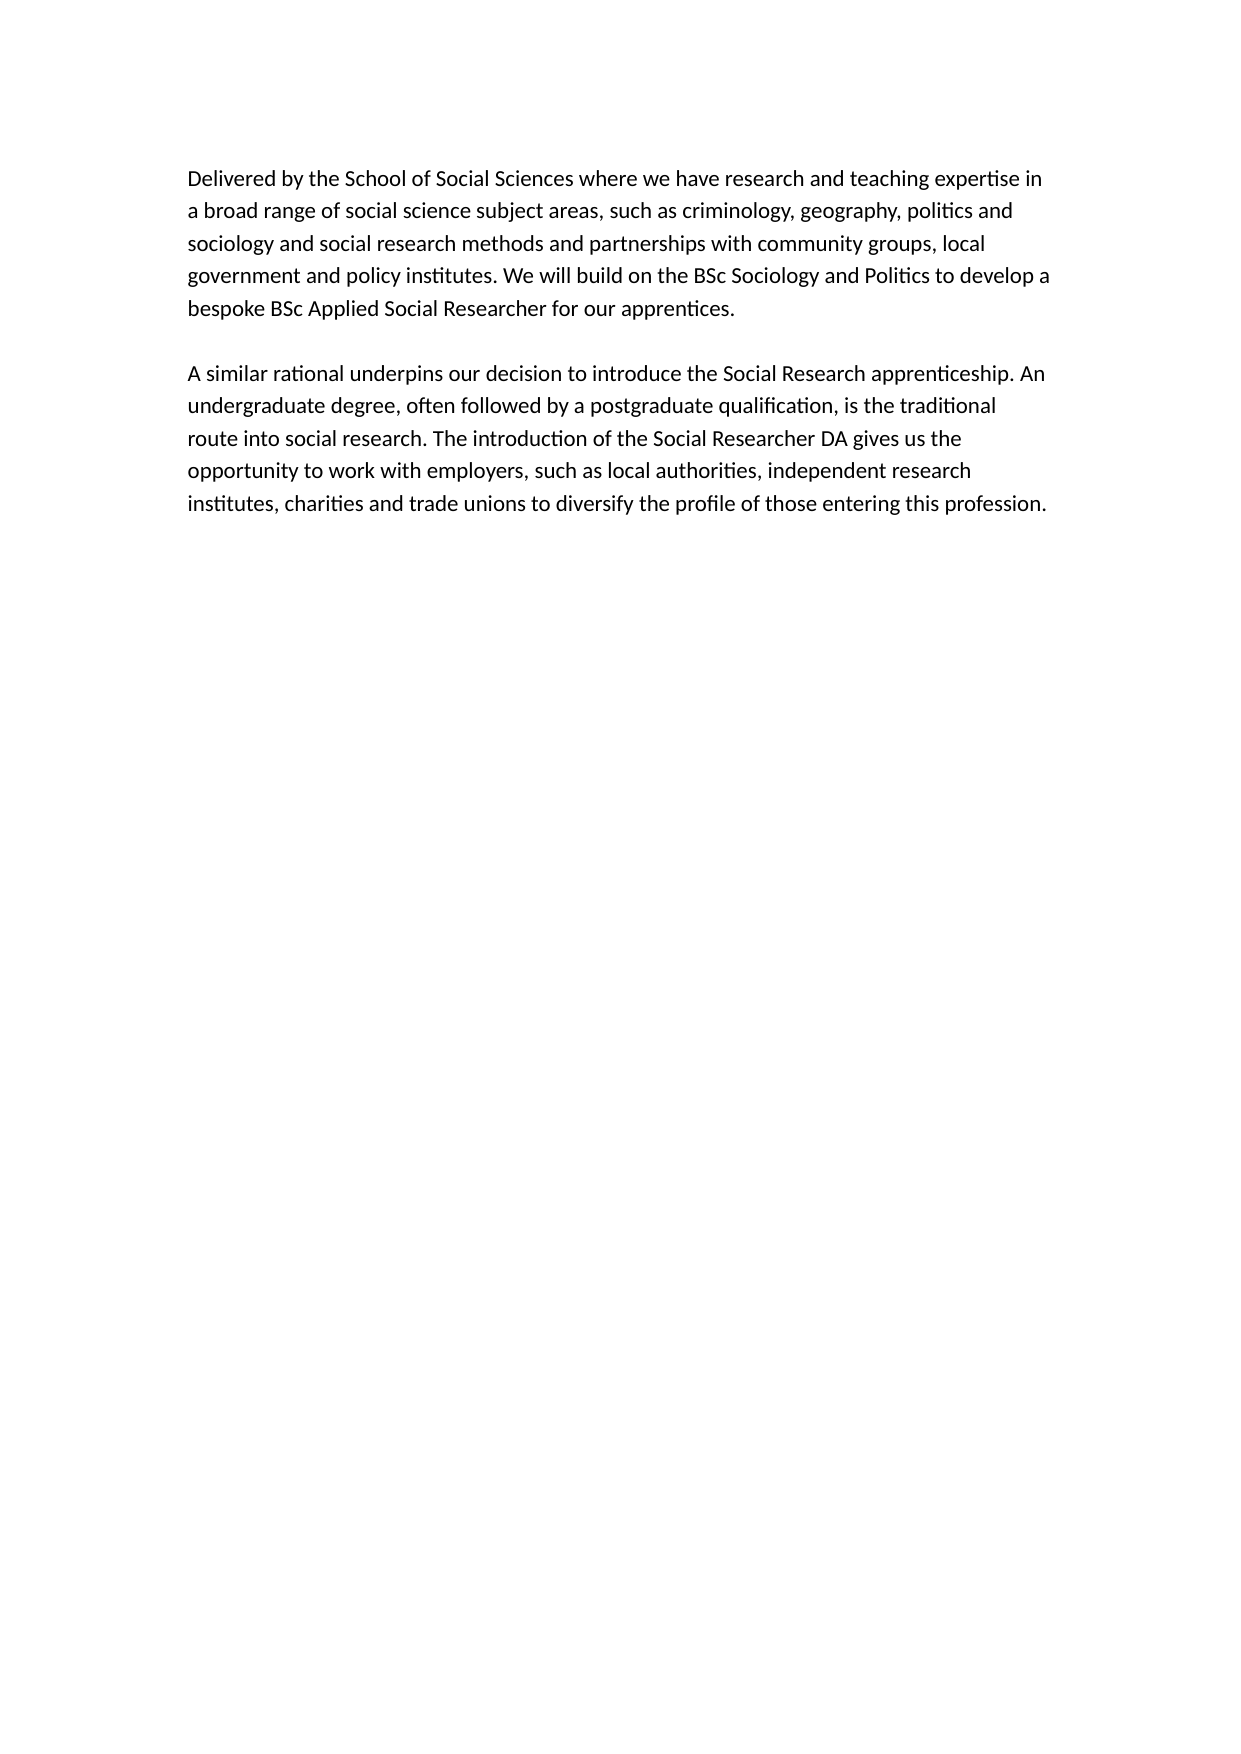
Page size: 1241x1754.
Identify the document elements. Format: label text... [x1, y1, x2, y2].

text A similar rational underpins our decision to introduce the Social Research apprenticeship. An undergraduate degree, often followed by a postgraduate qualification, is the traditional route into social research. The introduction of the Social Researcher DA gives us the opportunity to work with employers, such as local authorities, independent research institutes, charities and trade unions to diversify the profile of those entering this profession. [187, 357, 1053, 519]
text Delivered by the School of Social Sciences where we have research and teaching expertise in a broad range of social science subject areas, such as criminology, geography, politics and sociology and social research methods and partnerships with community groups, local government and policy institutes. We will build on the BSc Sociology and Politics to develop a bespoke BSc Applied Social Researcher for our apprentices. [187, 162, 1053, 324]
